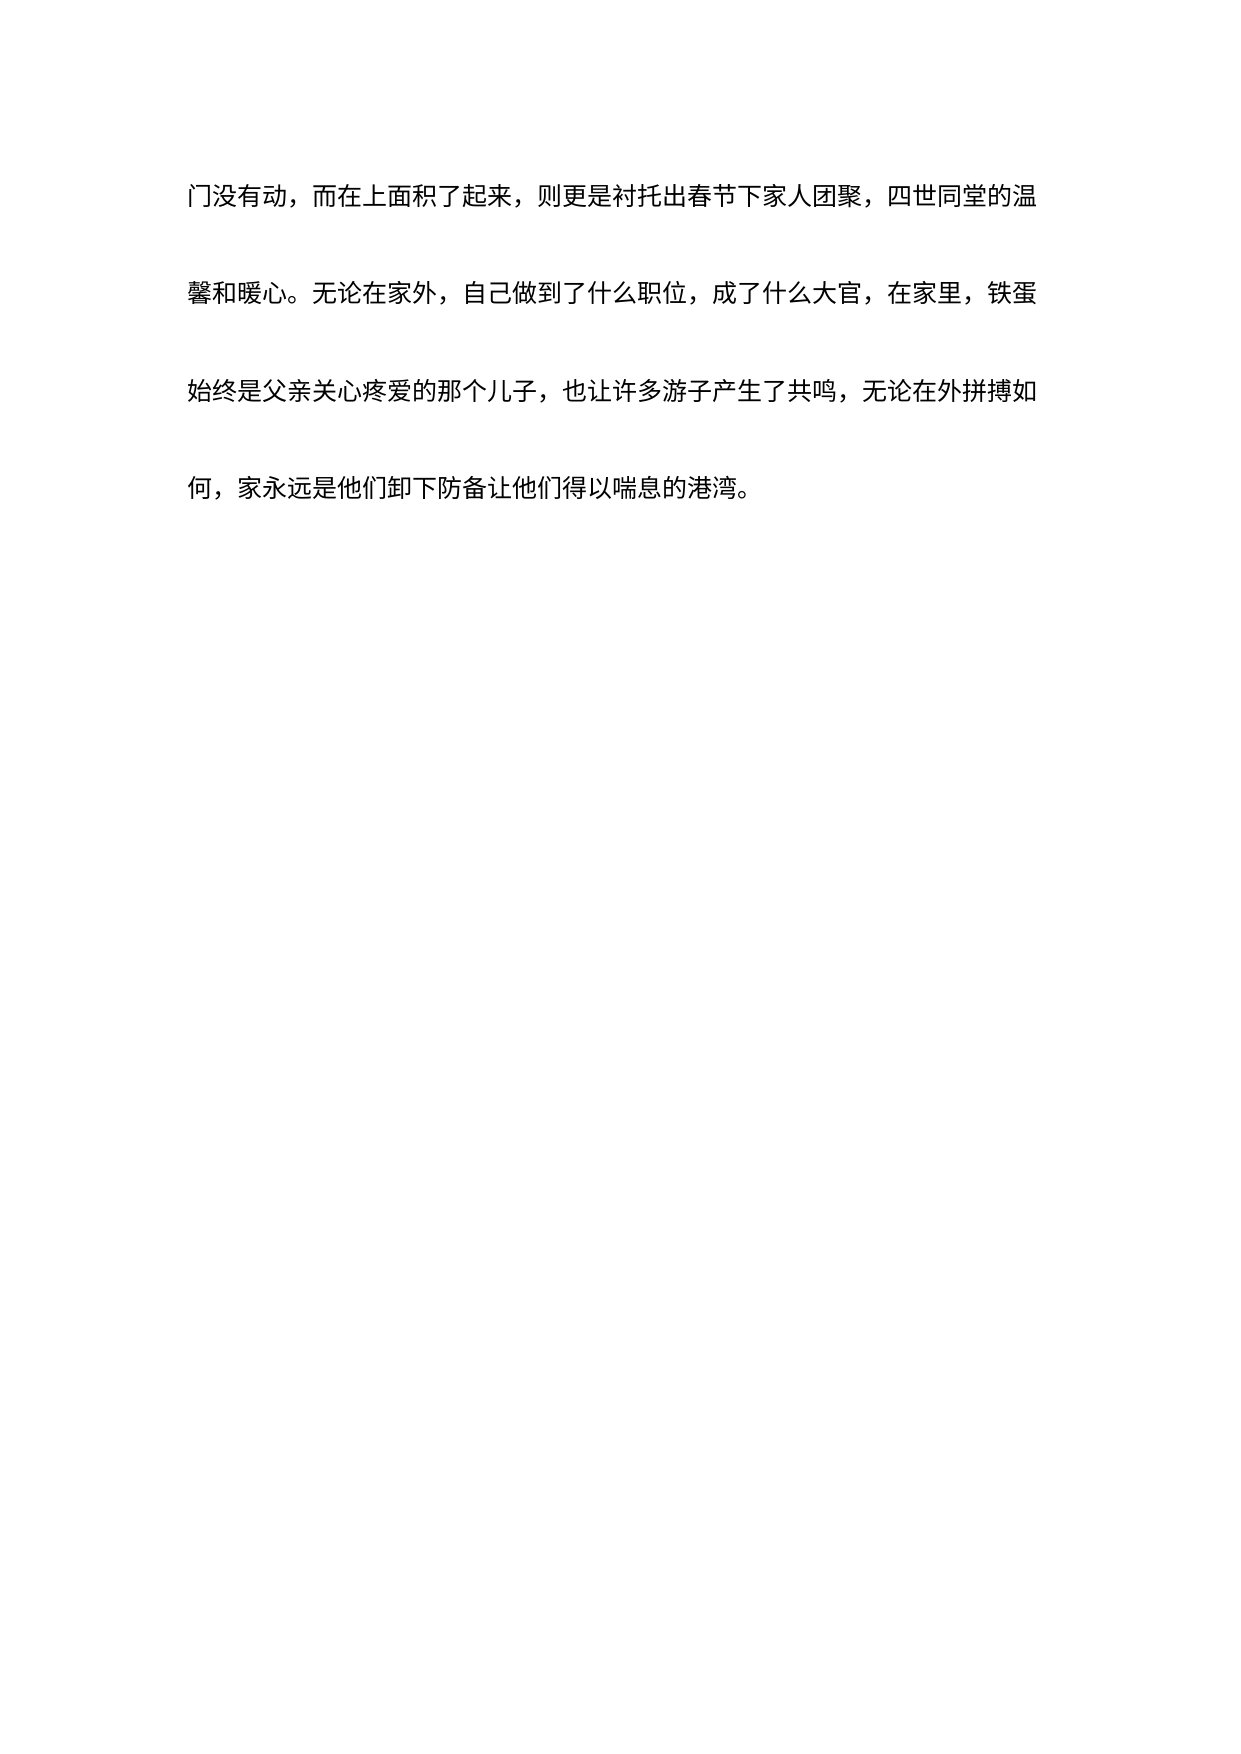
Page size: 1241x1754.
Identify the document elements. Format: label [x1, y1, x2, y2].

text [187, 162, 1053, 519]
